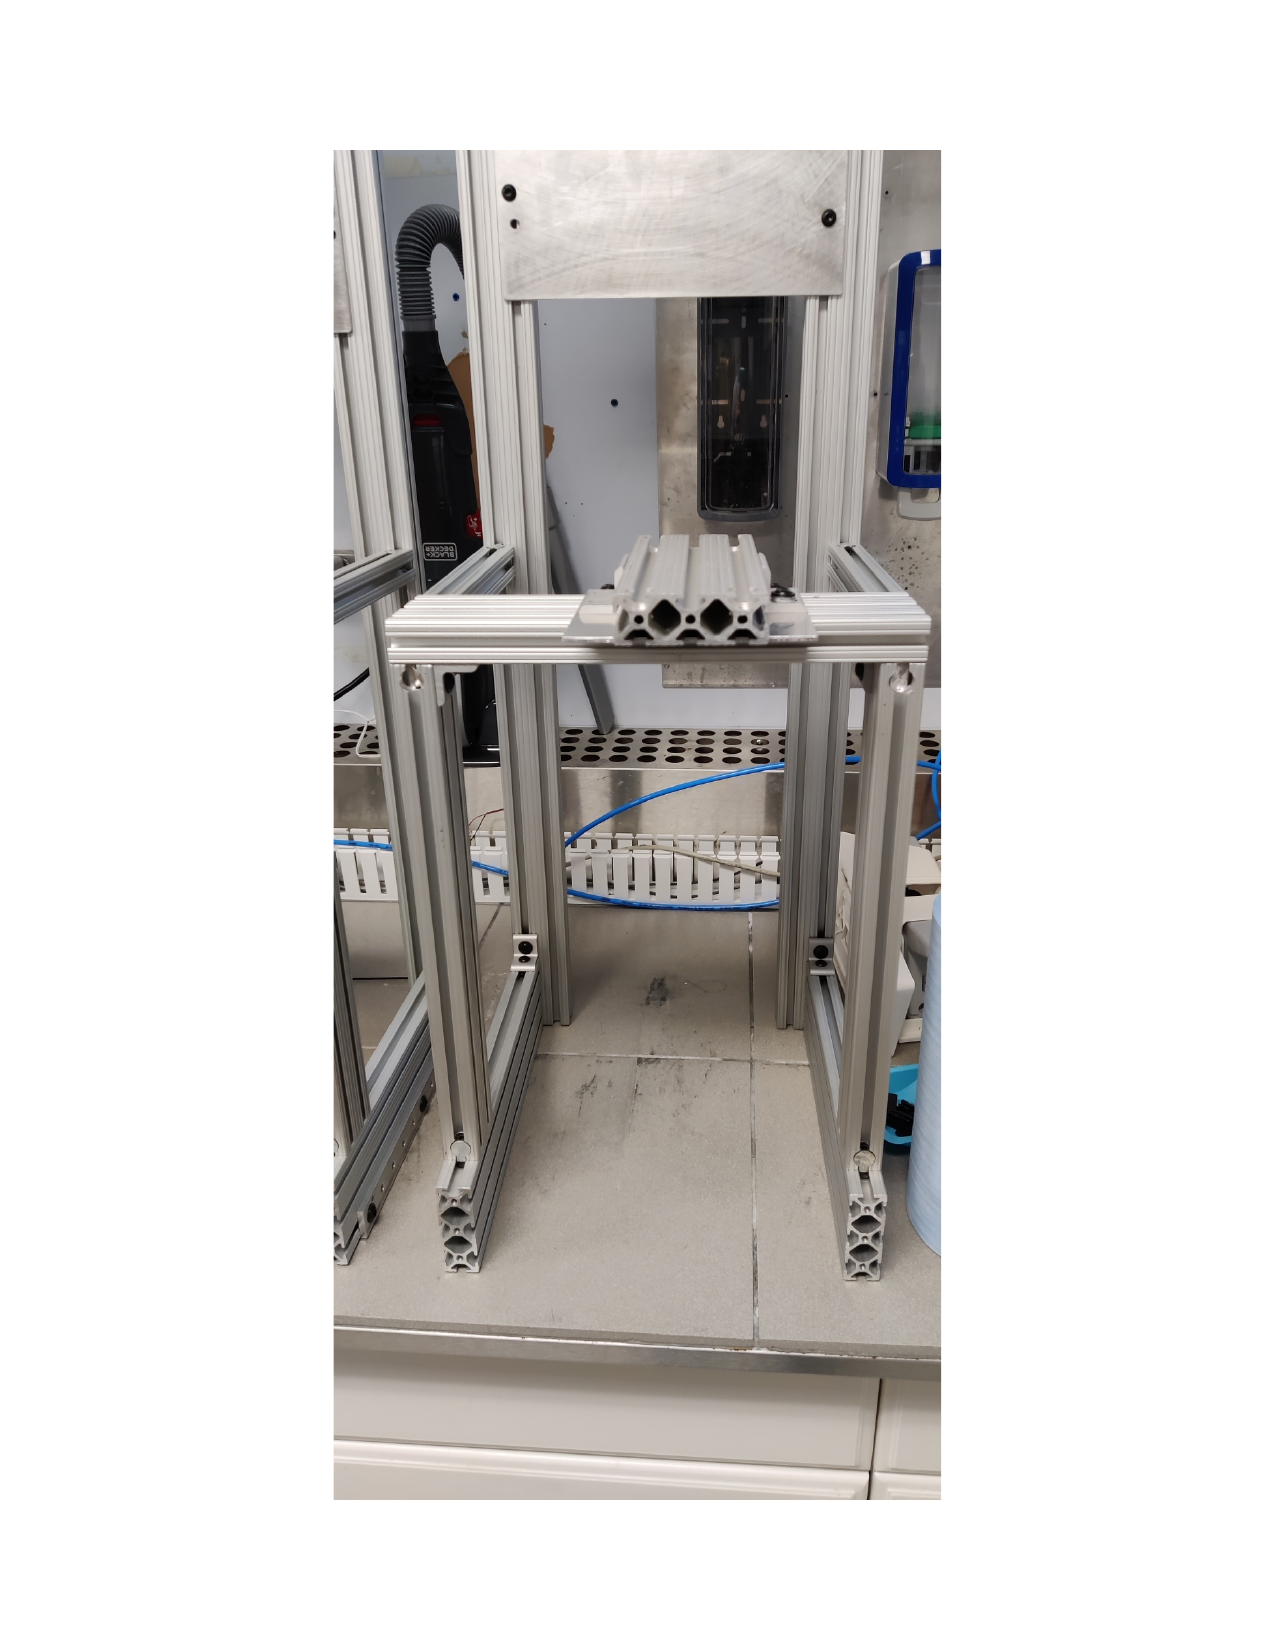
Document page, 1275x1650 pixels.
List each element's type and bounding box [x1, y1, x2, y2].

picture [333, 150, 942, 1500]
